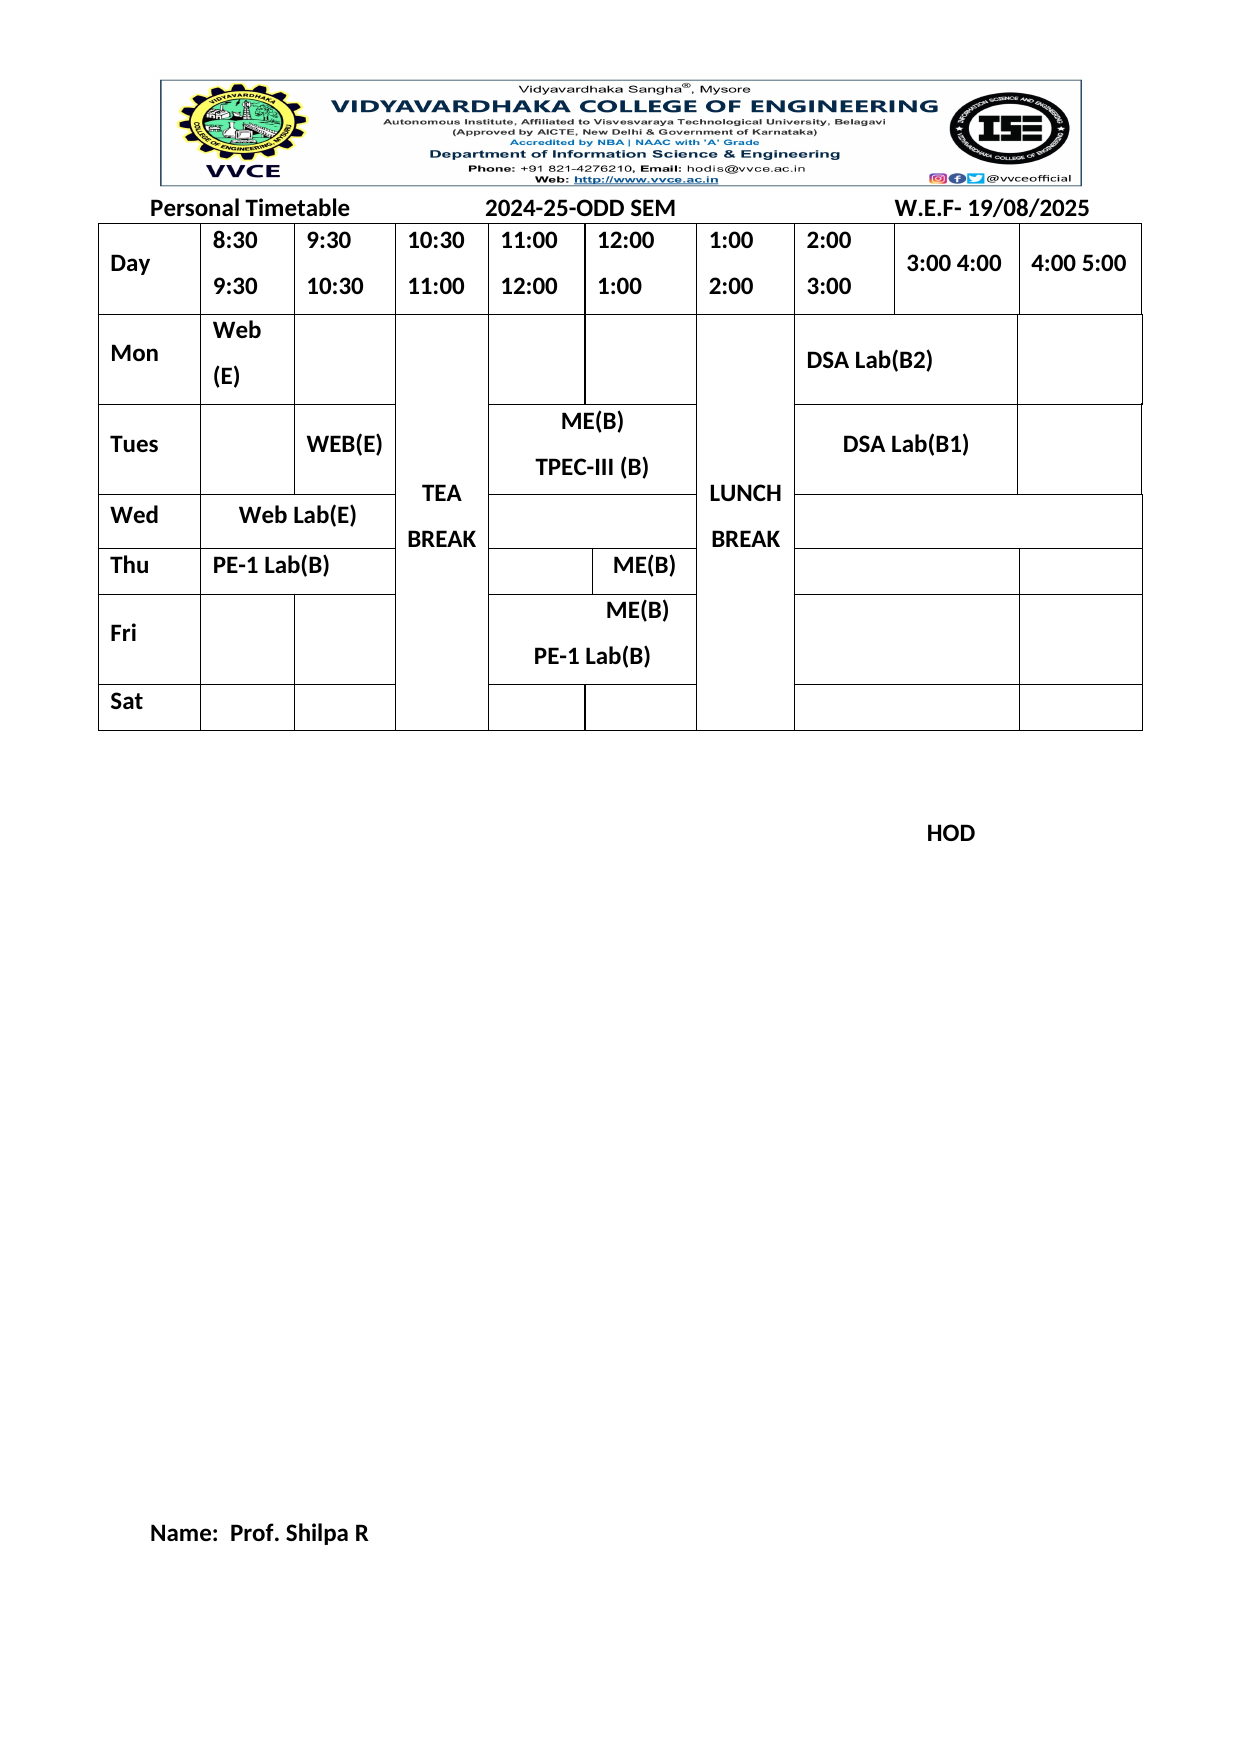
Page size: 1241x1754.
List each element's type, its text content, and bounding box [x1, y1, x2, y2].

table_header 11:00 12:00 [489, 224, 584, 313]
table_cell [489, 549, 592, 593]
table_header 8:30 9:30 [201, 224, 294, 313]
table_cell [795, 549, 1019, 593]
text Name: Prof. Shilpa R [150, 1518, 1090, 1548]
table_cell [489, 495, 696, 548]
table_cell [586, 315, 696, 404]
table_cell [1018, 315, 1142, 404]
table_cell [795, 495, 1142, 548]
table_header 10:30 11:00 [396, 224, 488, 313]
table_cell Thu [99, 549, 200, 593]
table_cell [201, 685, 294, 730]
table_cell [295, 685, 395, 730]
table_header 9:30 10:30 [295, 224, 395, 313]
table_cell TEA BREAK [396, 315, 488, 730]
table_header 4:00 5:00 [1020, 224, 1141, 313]
table_cell [1020, 685, 1142, 730]
table_cell [586, 685, 696, 730]
table_cell [489, 315, 584, 404]
table_cell PE-1 Lab(B) [201, 549, 395, 593]
table_cell LUNCH BREAK [697, 315, 794, 730]
table_cell WEB(E) [295, 405, 395, 494]
table_cell [201, 595, 294, 684]
table_cell DSA Lab(B2) [795, 315, 1017, 404]
table_header 12:00 1:00 [586, 224, 696, 313]
table_cell ME(B) TPEC-III (B) [489, 405, 696, 494]
table_cell DSA Lab(B1) [795, 405, 1017, 494]
table_cell Sat [99, 685, 200, 730]
table_header 3:00 4:00 [895, 224, 1019, 313]
table_cell Web Lab(E) [201, 495, 395, 548]
table_cell ME(B) PE-1 Lab(B) [489, 595, 696, 684]
table_cell Fri [99, 595, 200, 684]
table_cell [201, 405, 294, 494]
table_cell [295, 595, 395, 684]
table_cell Tues [99, 405, 200, 494]
table_cell [795, 595, 1019, 684]
table_cell Mon [99, 315, 200, 404]
table_cell [1018, 405, 1141, 494]
table_cell [489, 685, 584, 730]
table_cell [295, 315, 395, 404]
text HOD [750, 817, 1090, 848]
table_cell [1020, 595, 1142, 684]
picture [150, 73, 1091, 193]
table_cell ME(B) [593, 549, 696, 593]
table_header 1:00 2:00 [697, 224, 794, 313]
table_header 2:00 3:00 [795, 224, 894, 313]
table_cell [1020, 549, 1142, 593]
table_header Day [99, 224, 200, 313]
table_cell Web (E) [201, 315, 294, 404]
table_cell Wed [99, 495, 200, 548]
table_cell [795, 685, 1019, 730]
